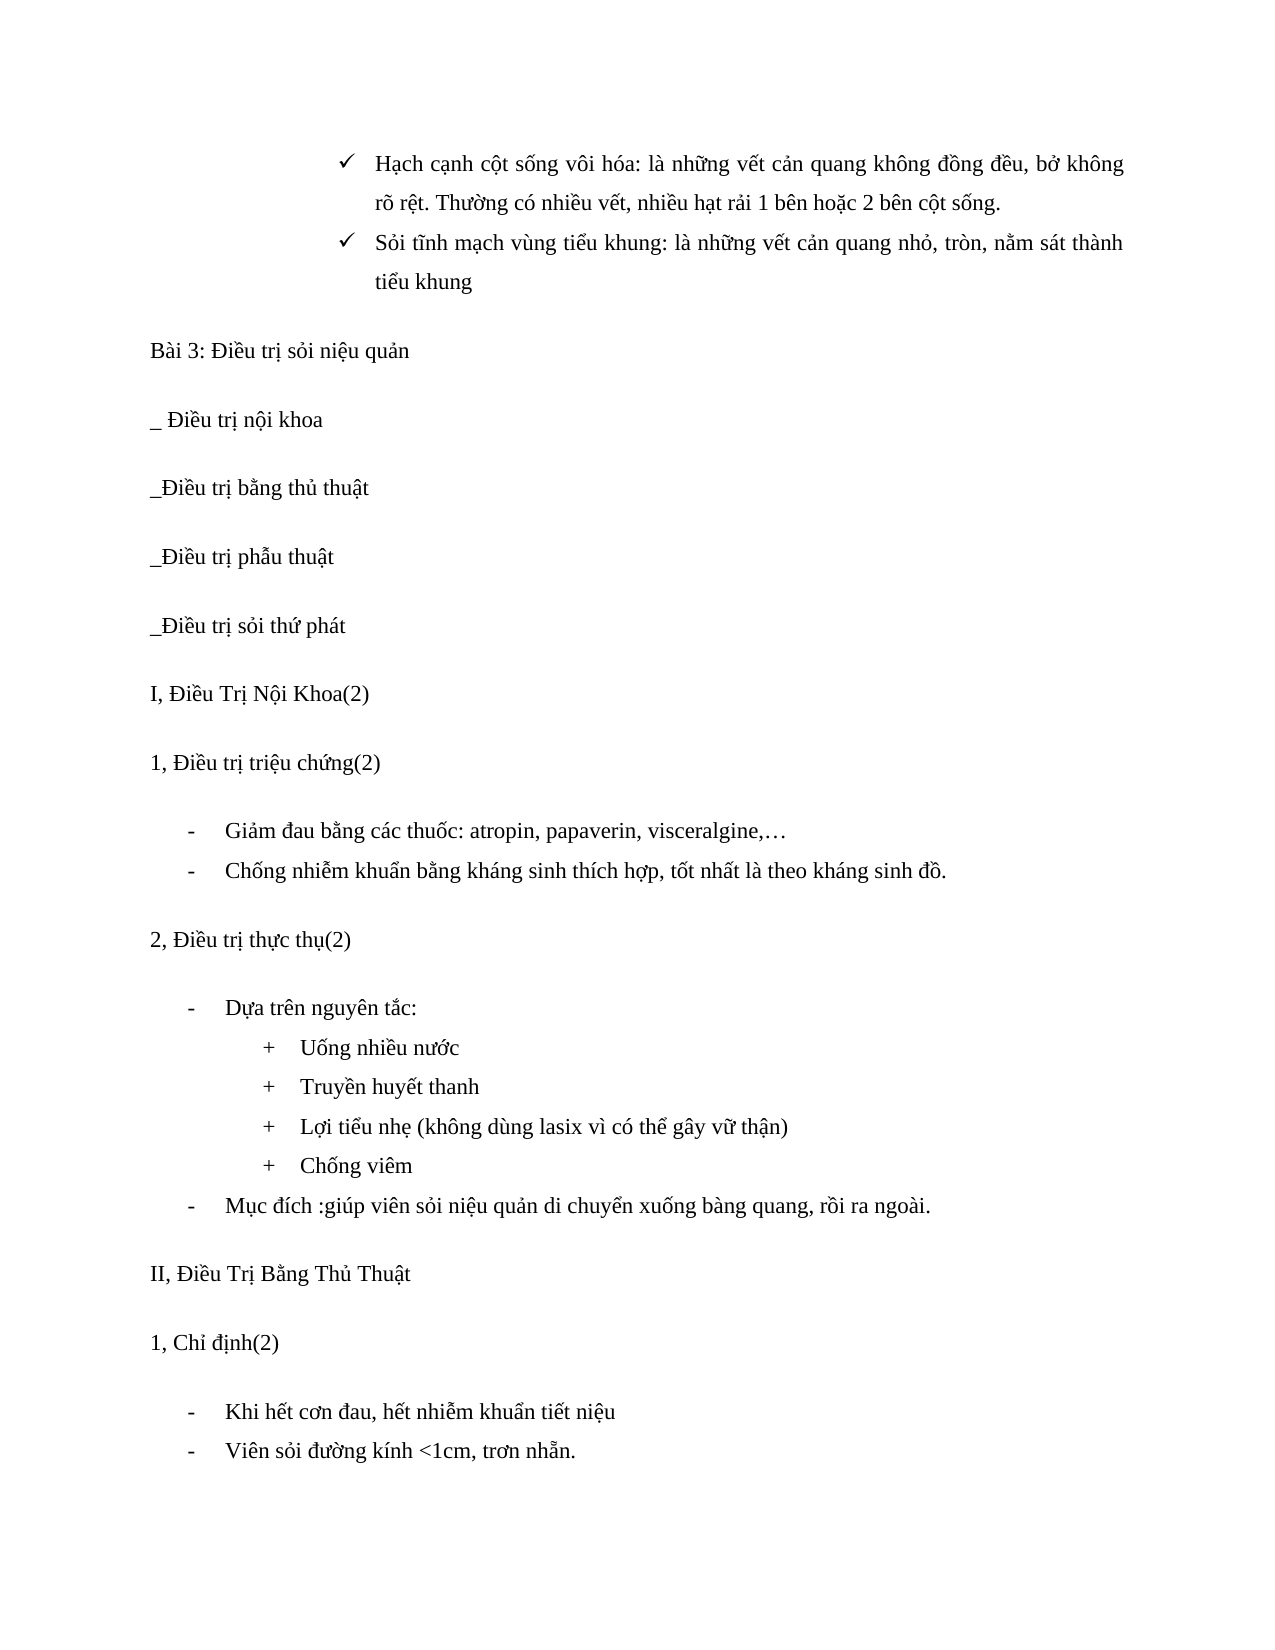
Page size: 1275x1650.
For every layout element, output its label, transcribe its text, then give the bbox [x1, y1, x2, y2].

text _Điều trị phẫu thuật [150, 543, 1125, 569]
text _Điều trị bằng thủ thuật [150, 474, 1125, 501]
list Chống viêm [262, 1152, 1125, 1179]
text I, Điều Trị Nội Khoa(2) [150, 680, 1125, 707]
list Viên sỏi đường kính <1cm, trơn nhẵn. [187, 1437, 1125, 1463]
text Bài 3: Điều trị sỏi niệu quản [150, 337, 1125, 363]
list Uống nhiều nước [262, 1034, 1125, 1060]
text II, Điều Trị Bằng Thủ Thuật [150, 1260, 1125, 1287]
list Giảm đau bằng các thuốc: atropin, papaverin, visceralgine,… [187, 818, 1125, 844]
list Khi hết cơn đau, hết nhiễm khuẩn tiết niệu [187, 1398, 1125, 1424]
text _ Điều trị nội khoa [150, 406, 1125, 432]
list Lợi tiểu nhẹ (không dùng lasix vì có thể gây vữ thận) [262, 1113, 1125, 1139]
list Sỏi tĩnh mạch vùng tiểu khung: là những vết cản quang nhỏ, tròn, nằm sát thành tiểu khung [337, 229, 1125, 295]
text 2, Điều trị thực thụ(2) [150, 926, 1125, 952]
text _Điều trị sỏi thứ phát [150, 612, 1125, 638]
list Hạch cạnh cột sống vôi hóa: là những vết cản quang không đồng đều, bở không rõ rệt. Thường có nhiều vết, nhiều hạt rải 1 bên hoặc 2 bên cột sống. [337, 150, 1125, 216]
list Dựa trên nguyên tắc: [187, 994, 1125, 1021]
text 1, Điều trị triệu chứng(2) [150, 749, 1125, 775]
list Chống nhiễm khuẩn bằng kháng sinh thích hợp, tốt nhất là theo kháng sinh đồ. [187, 857, 1125, 883]
list Truyền huyết thanh [262, 1073, 1125, 1100]
list Mục đích :giúp viên sỏi niệu quản di chuyển xuống bàng quang, rồi ra ngoài. [187, 1192, 1125, 1218]
text 1, Chỉ định(2) [150, 1329, 1125, 1355]
